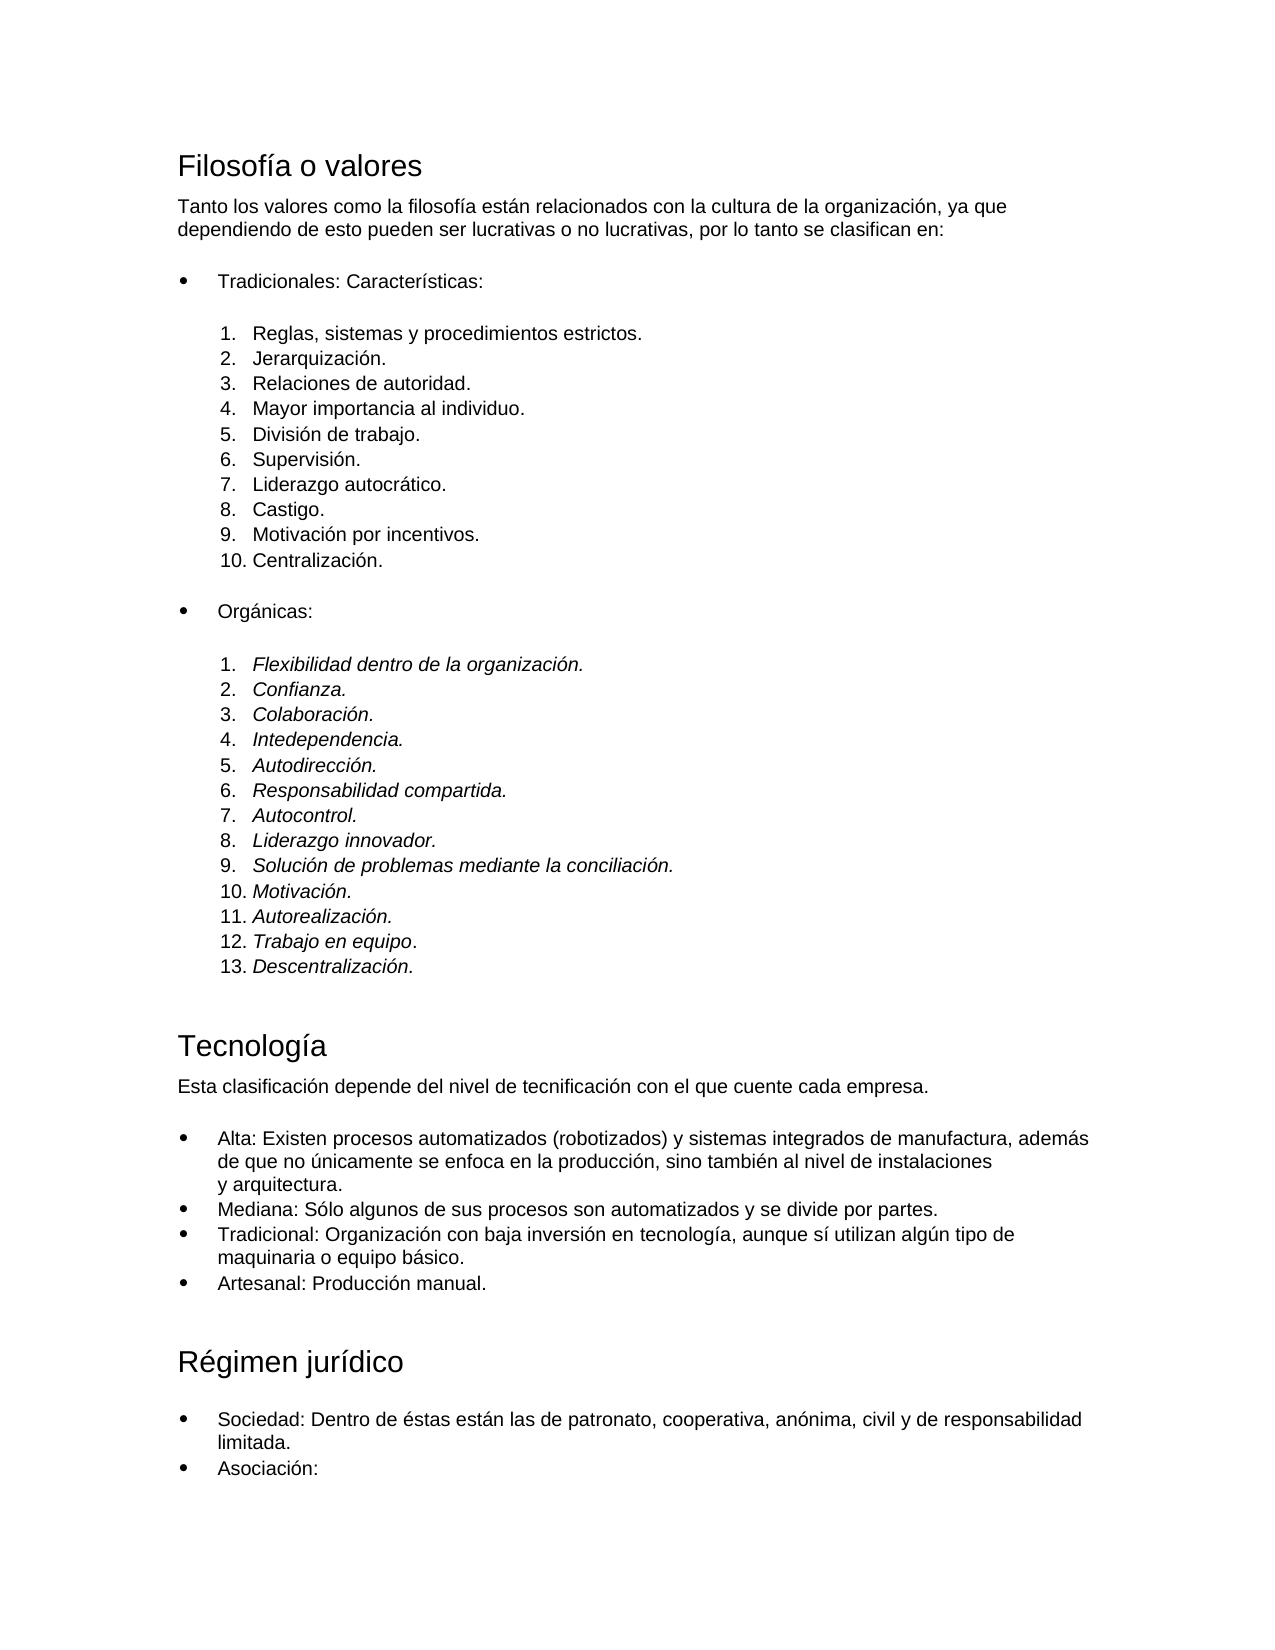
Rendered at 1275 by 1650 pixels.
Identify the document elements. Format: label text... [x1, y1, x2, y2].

list Mayor importancia al individuo. [220, 397, 1098, 420]
text Tecnología [177, 1028, 1098, 1062]
list Motivación por incentivos. [220, 523, 1098, 546]
list Solución de problemas mediante la conciliación. [220, 854, 1098, 877]
list Liderazgo innovador. [220, 829, 1098, 852]
list División de trabajo. [220, 422, 1098, 445]
list Tradicional: Organización con baja inversión en tecnología, aunque sí utilizan algún tipo de maquinaria o equipo básico. [180, 1223, 1098, 1269]
list Liderazgo autocrático. [220, 473, 1098, 496]
list Supervisión. [220, 448, 1098, 470]
text Tanto los valores como la filosofía están relacionados con la cultura de la organización, ya que dependiendo de esto pueden ser lucrativas o no lucrativas, por lo tanto se clasifican en: [177, 195, 1098, 240]
list Sociedad: Dentro de éstas están las de patronato, cooperativa, anónima, civil y de responsabilidad limitada. [180, 1408, 1098, 1454]
list Relaciones de autoridad. [220, 372, 1098, 395]
list Flexibilidad dentro de la organización. [220, 653, 1098, 675]
list Castigo. [220, 498, 1098, 521]
text Régimen jurídico [177, 1344, 1098, 1379]
list Autorealización. [220, 905, 1098, 927]
list Tradicionales: Características: [180, 269, 1098, 292]
list Reglas, sistemas y procedimientos estrictos. [220, 322, 1098, 344]
list Trabajo en equipo. [220, 930, 1098, 953]
list Centralización. [220, 548, 1098, 571]
list Responsabilidad compartida. [220, 779, 1098, 801]
list Autodirección. [220, 753, 1098, 776]
list Confianza. [220, 678, 1098, 701]
list Alta: Existen procesos automatizados (robotizados) y sistemas integrados de manufactura, además de que no únicamente se enfoca en la producción, sino también al nivel de instalaciones y arquitectura. [180, 1127, 1098, 1195]
list Artesanal: Producción manual. [180, 1271, 1098, 1294]
list Asociación: [180, 1456, 1098, 1479]
text Esta clasificación depende del nivel de tecnificación con el que cuente cada empresa. [177, 1075, 1098, 1098]
list Descentralización. [220, 955, 1098, 978]
list Colaboración. [220, 703, 1098, 726]
list Mediana: Sólo algunos de sus procesos son automatizados y se divide por partes. [180, 1198, 1098, 1221]
list Autocontrol. [220, 804, 1098, 827]
text Filosofía o valores [177, 148, 1098, 182]
list Intedependencia. [220, 728, 1098, 751]
list Jerarquización. [220, 347, 1098, 369]
list Motivación. [220, 879, 1098, 902]
list Orgánicas: [180, 600, 1098, 623]
